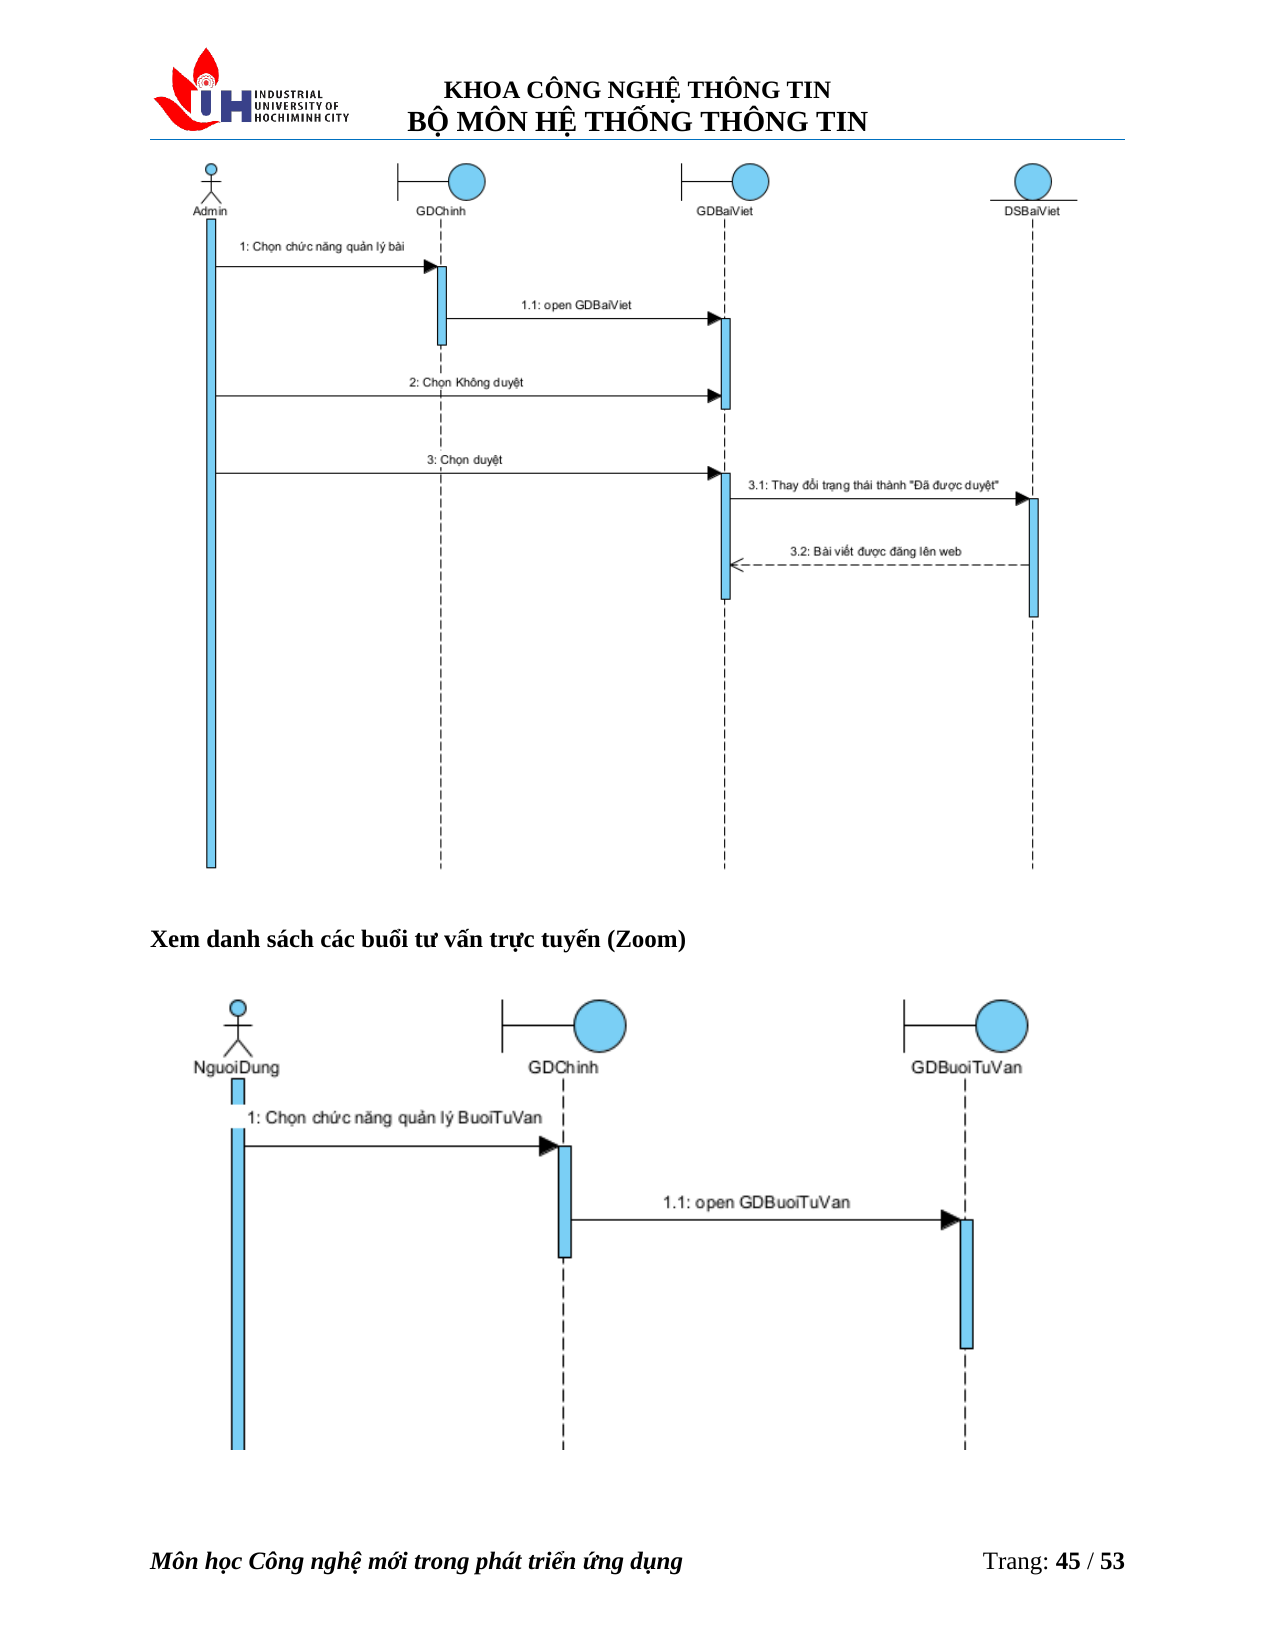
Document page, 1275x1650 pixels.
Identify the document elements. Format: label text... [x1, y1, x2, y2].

picture [150, 150, 1125, 896]
picture [150, 981, 1085, 1450]
text Xem danh sách các buổi tư vấn trực tuyến (Zoom) [150, 924, 1125, 953]
picture [150, 43, 354, 133]
